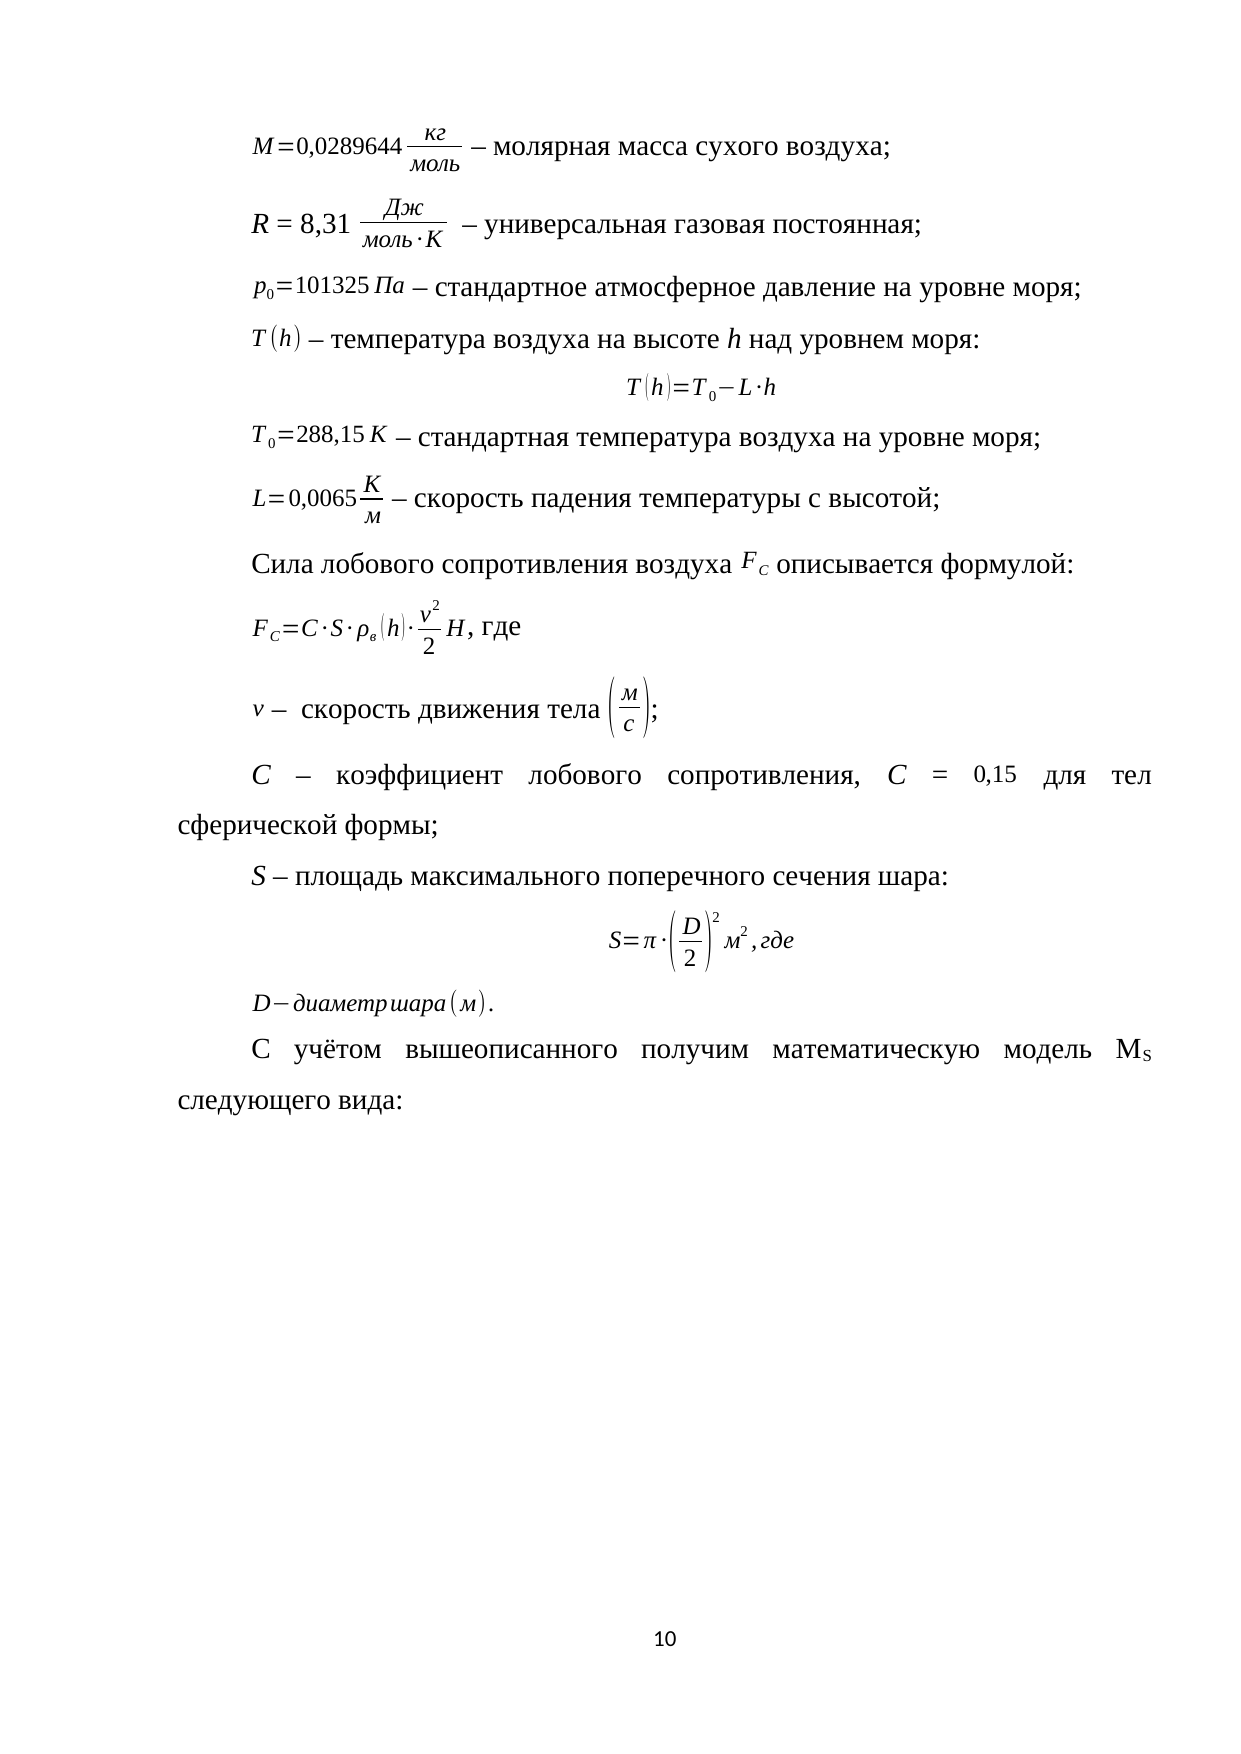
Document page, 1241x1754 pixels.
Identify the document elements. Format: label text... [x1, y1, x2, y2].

text – стандартная температура воздуха на уровне моря; [177, 419, 1152, 453]
text С – коэффициент лобового сопротивления, С = для тел сферической формы; [177, 757, 1152, 841]
text S – площадь максимального поперечного сечения шара: [177, 858, 1152, 891]
text , где [177, 596, 1152, 659]
text – температура воздуха на высоте h над уровнем моря: [177, 321, 1152, 355]
text – молярная масса сухого воздуха; [177, 118, 1152, 177]
text С учётом вышеописанного получим математическую модель МS следующего вида: [177, 1032, 1152, 1115]
text Сила лобового сопротивления воздуха описывается формулой: [177, 546, 1152, 579]
text – скорость падения температуры с высотой; [177, 470, 1152, 529]
text – скорость движения тела ; [177, 675, 1152, 740]
text – стандартное атмосферное давление на уровне моря; [177, 269, 1152, 304]
text R = 8,31 – универсальная газовая постоянная; [177, 194, 1152, 253]
